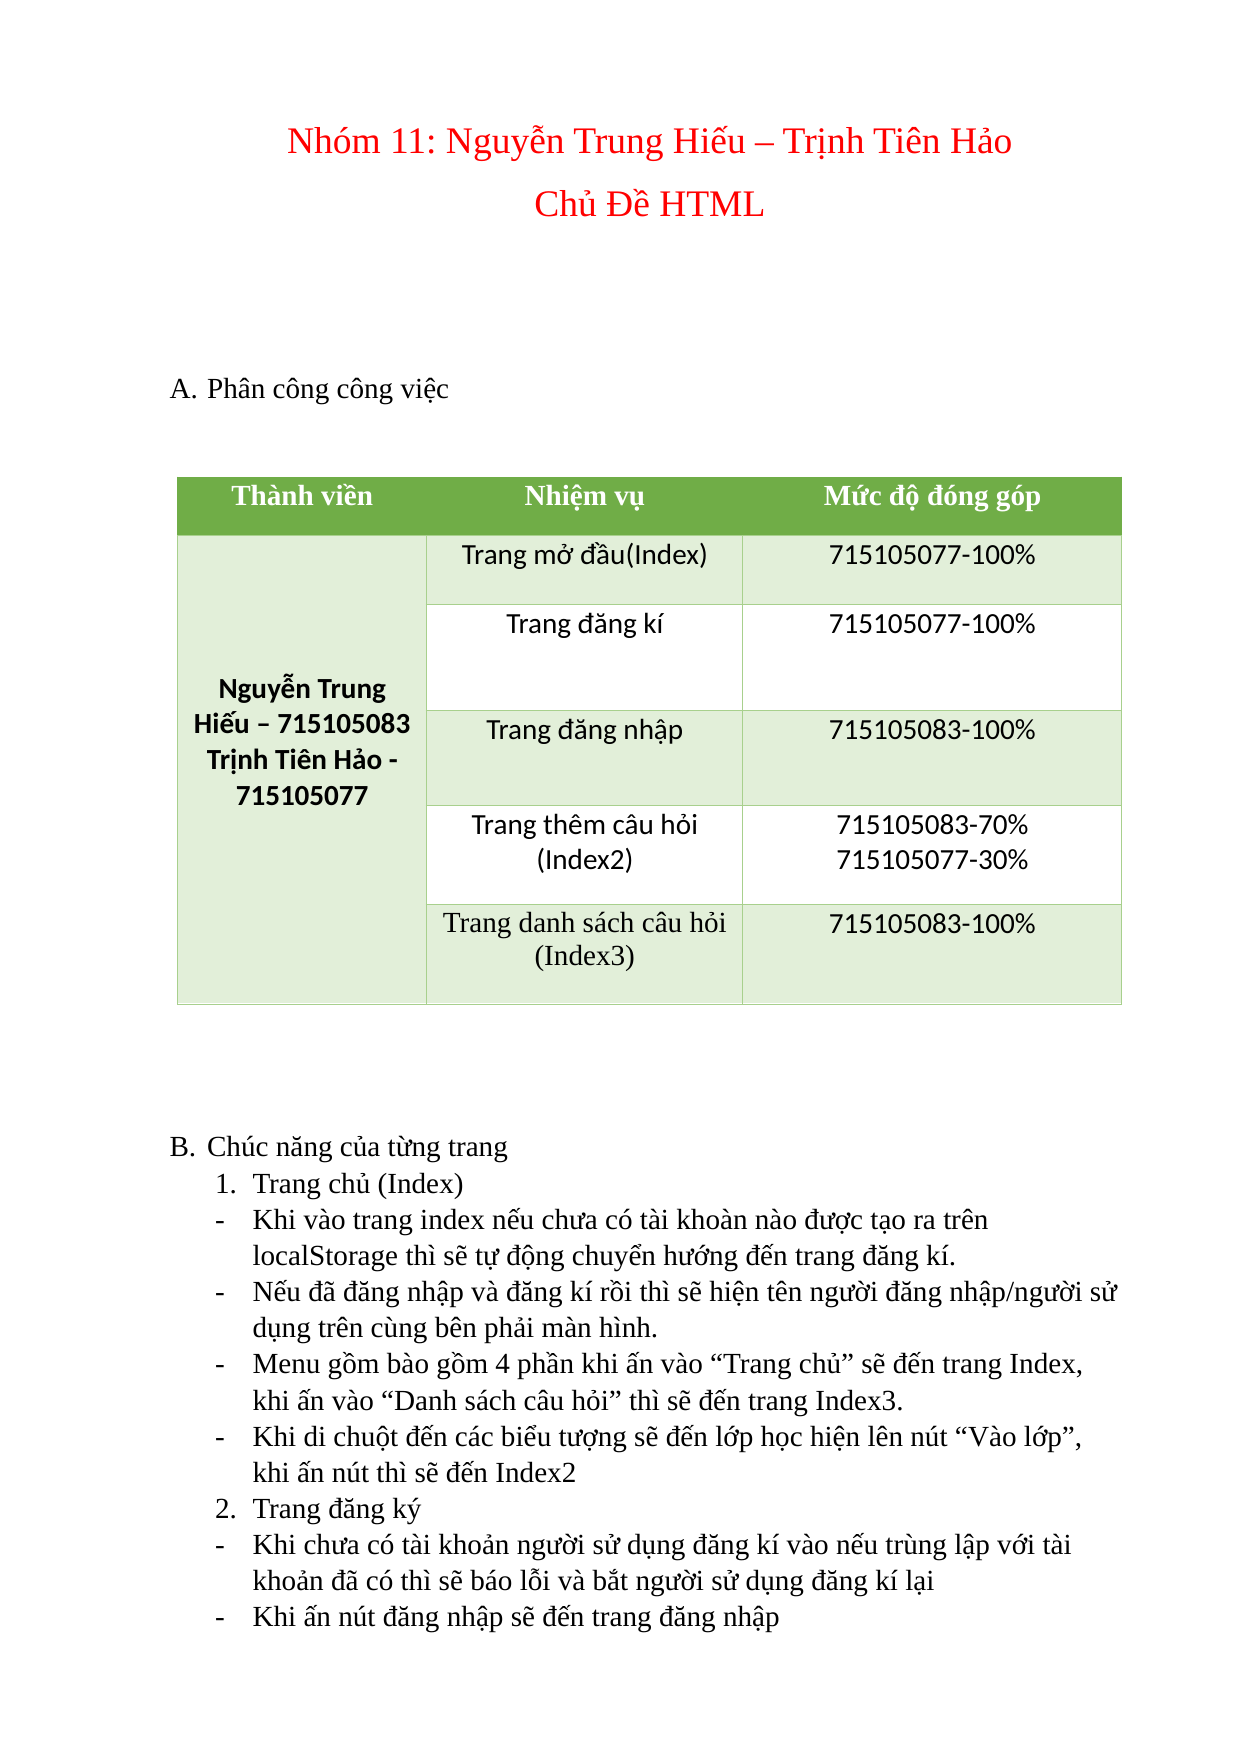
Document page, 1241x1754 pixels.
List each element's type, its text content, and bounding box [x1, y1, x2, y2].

table_cell Nguyễn Trung Hiếu – 715105083 Trịnh Tiên Hảo - 715105077 [178, 536, 426, 1003]
list Menu gồm bào gồm 4 phần khi ấn vào “Trang chủ” sẽ đến trang Index, khi ấn vào “Danh sách câu hỏi” thì sẽ đến trang Index3. [215, 1346, 1122, 1416]
list Chúc năng của từng trang [169, 1129, 1122, 1163]
list Khi ấn nút đăng nhập sẽ đến trang đăng nhập [215, 1599, 1122, 1633]
table_cell Trang danh sách câu hỏi (Index3) [427, 905, 742, 1003]
list Phân công công việc [169, 371, 1122, 404]
list Trang chủ (Index) [215, 1166, 1122, 1199]
table_cell 715105083-100% [743, 711, 1121, 805]
table_header Mức độ đóng góp [743, 478, 1121, 535]
list Khi chưa có tài khoản người sử dụng đăng kí vào nếu trùng lập với tài khoản đã có thì sẽ báo lỗi và bắt người sử dụng đăng kí lại [215, 1527, 1122, 1597]
text Chủ Đề HTML [177, 181, 1122, 224]
table_header Thành viền [178, 478, 426, 535]
text Nhóm 11: Nguyễn Trung Hiếu – Trịnh Tiên Hảo [177, 118, 1122, 161]
table_cell Trang thêm câu hỏi (Index2) [427, 806, 742, 904]
table_cell 715105077-100% [743, 605, 1121, 710]
table_cell 715105077-100% [743, 536, 1121, 604]
list Trang đăng ký [215, 1491, 1122, 1524]
table_cell Trang đăng kí [427, 605, 742, 710]
list Khi vào trang index nếu chưa có tài khoàn nào được tạo ra trên localStorage thì sẽ tự động chuyển hướng đến trang đăng kí. [215, 1202, 1122, 1272]
list Nếu đã đăng nhập và đăng kí rồi thì sẽ hiện tên người đăng nhập/người sử dụng trên cùng bên phải màn hình. [215, 1274, 1122, 1344]
table_cell 715105083-70% 715105077-30% [743, 806, 1121, 904]
list Khi di chuột đến các biểu tượng sẽ đến lớp học hiện lên nút “Vào lớp”, khi ấn nút thì sẽ đến Index2 [215, 1419, 1122, 1488]
table_cell 715105083-100% [743, 905, 1121, 1003]
table_header Nhiệm vụ [427, 478, 742, 535]
table_cell Trang mở đầu(Index) [427, 536, 742, 604]
table_cell Trang đăng nhập [427, 711, 742, 805]
